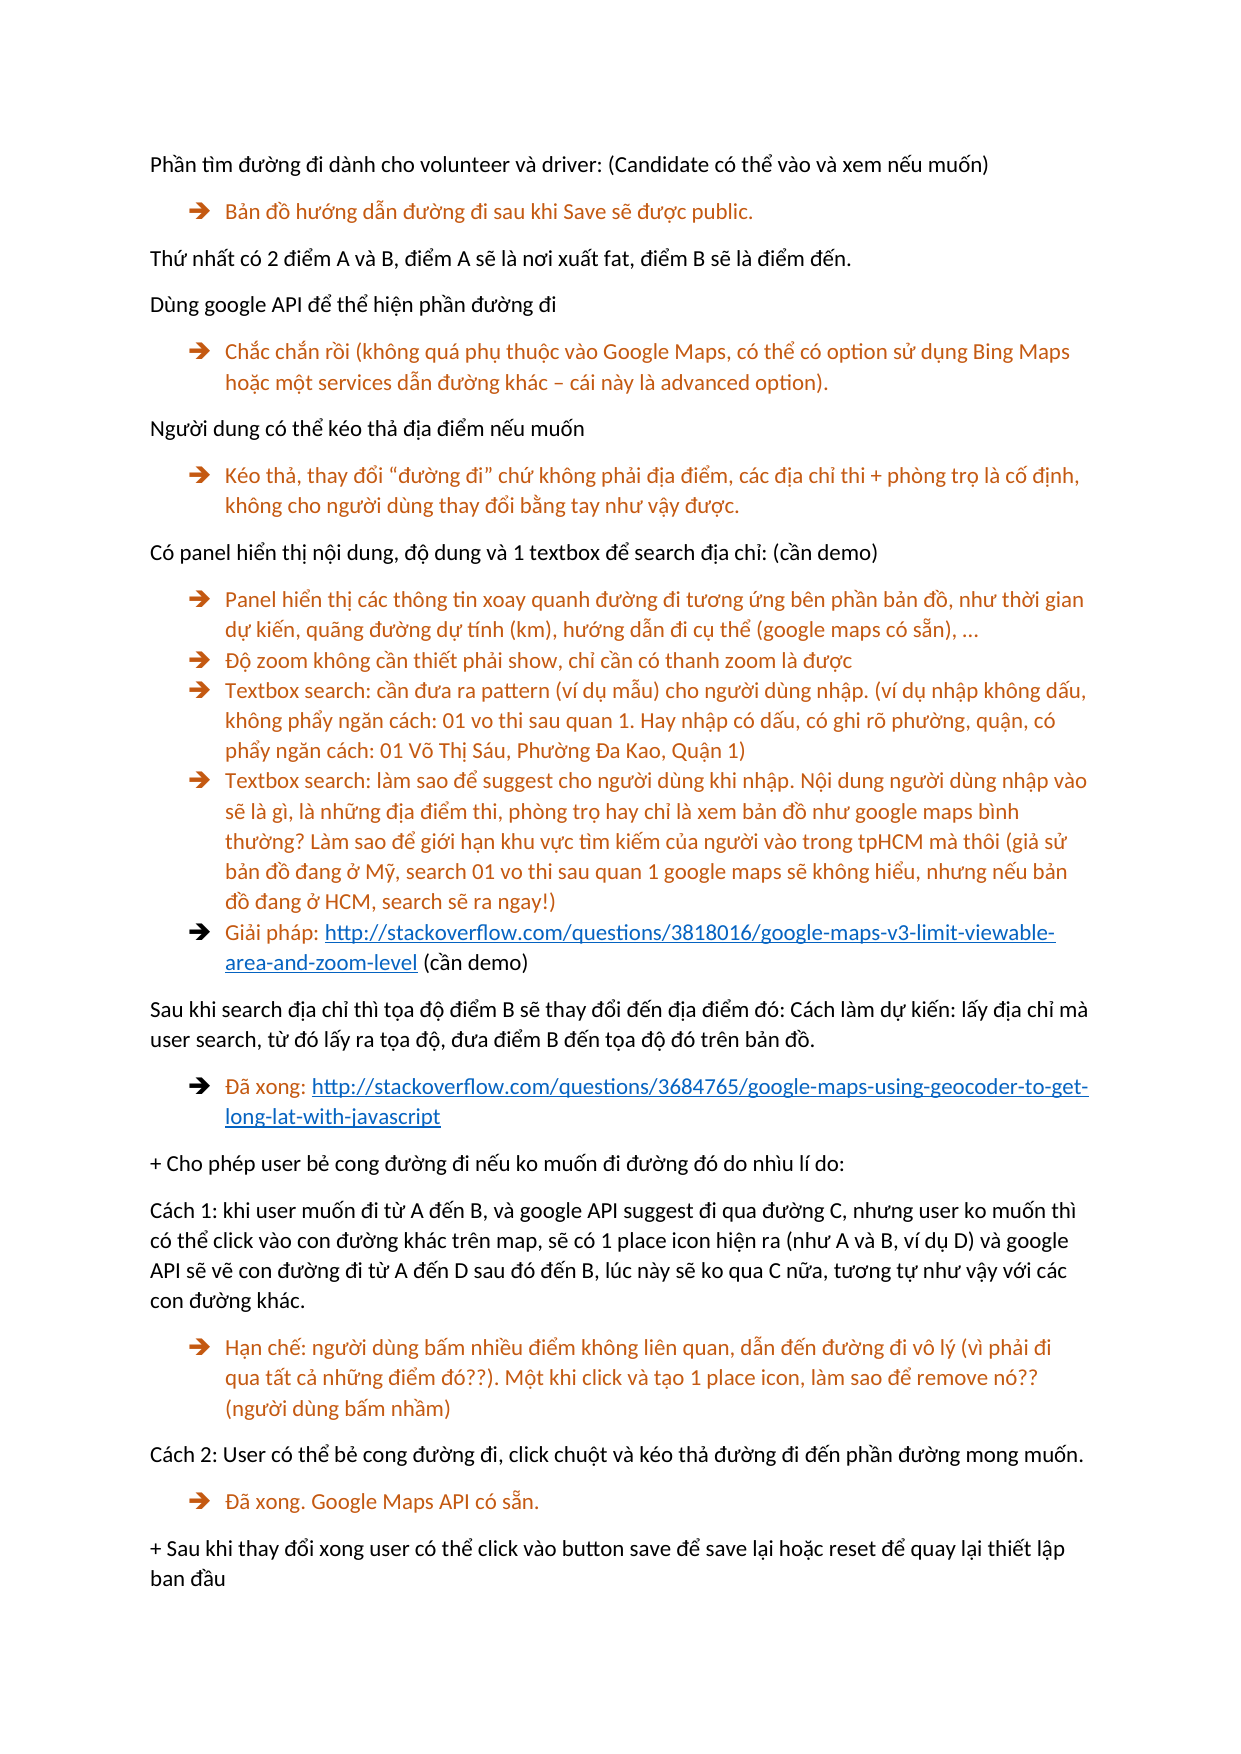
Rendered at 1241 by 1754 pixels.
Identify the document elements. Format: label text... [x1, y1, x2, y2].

list Chắc chắn rồi (không quá phụ thuộc vào Google Maps, có thể có option sử dụng Bing Maps hoặc một services dẫn đường khác – cái này là advanced option). [187, 337, 1090, 396]
list Đã xong: http://stackoverflow.com/questions/3684765/google-maps-using-geocoder-to-get-long-lat-with-javascript [187, 1072, 1090, 1130]
list Textbox search: cần đưa ra pattern (ví dụ mẫu) cho người dùng nhập. (ví dụ nhập không dấu, không phẩy ngăn cách: 01 vo thi sau quan 1. Hay nhập có dấu, có ghi rõ phường, quận, có phẩy ngăn cách: 01 Võ Thị Sáu, Phường Đa Kao, Quận 1) [187, 676, 1090, 764]
text Sau khi search địa chỉ thì tọa độ điểm B sẽ thay đổi đến địa điểm đó: Cách làm dự kiến: lấy địa chỉ mà user search, từ đó lấy ra tọa độ, đưa điểm B đến tọa độ đó trên bản đồ. [150, 995, 1090, 1053]
list Kéo thả, thay đổi “đường đi” chứ không phải địa điểm, các địa chỉ thi + phòng trọ là cố định, không cho người dùng thay đổi bằng tay như vậy được. [187, 461, 1090, 520]
list Bản đồ hướng dẫn đường đi sau khi Save sẽ được public. [187, 197, 1090, 225]
text Cách 2: User có thể bẻ cong đường đi, click chuột và kéo thả đường đi đến phần đường mong muốn. [150, 1441, 1090, 1469]
text + Cho phép user bẻ cong đường đi nếu ko muốn đi đường đó do nhìu lí do: [150, 1149, 1090, 1177]
text Dùng google API để thể hiện phần đường đi [150, 291, 1090, 319]
list Panel hiển thị các thông tin xoay quanh đường đi tương ứng bên phần bản đồ, như thời gian dự kiến, quãng đường dự tính (km), hướng dẫn đi cụ thể (google maps có sẵn), … [187, 585, 1090, 644]
text + Sau khi thay đổi xong user có thể click vào button save để save lại hoặc reset để quay lại thiết lập ban đầu [150, 1534, 1090, 1593]
list Đã xong. Google Maps API có sẵn. [187, 1487, 1090, 1516]
list Giải pháp: http://stackoverflow.com/questions/3818016/google-maps-v3-limit-viewable-area-and-zoom-level (cần demo) [187, 918, 1090, 976]
text Cách 1: khi user muốn đi từ A đến B, và google API suggest đi qua đường C, nhưng user ko muốn thì có thể click vào con đường khác trên map, sẽ có 1 place icon hiện ra (như A và B, ví dụ D) và google API sẽ vẽ con đường đi từ A đến D sau đó đến B, lúc này sẽ ko qua C nữa, tương tự như vậy với các con đường khác. [150, 1196, 1090, 1314]
list Hạn chế: người dùng bấm nhiều điểm không liên quan, dẫn đến đường đi vô lý (vì phải đi qua tất cả những điểm đó??). Một khi click và tạo 1 place icon, làm sao để remove nó?? (người dùng bấm nhầm) [187, 1333, 1090, 1422]
text Người dung có thể kéo thả địa điểm nếu muốn [150, 414, 1090, 443]
text Có panel hiển thị nội dung, độ dung và 1 textbox để search địa chỉ: (cần demo) [150, 538, 1090, 567]
text Thứ nhất có 2 điểm A và B, điểm A sẽ là nơi xuất fat, điểm B sẽ là điểm đến. [150, 244, 1090, 272]
list Độ zoom không cần thiết phải show, chỉ cần có thanh zoom là được [187, 646, 1090, 674]
text Phần tìm đường đi dành cho volunteer và driver: (Candidate có thể vào và xem nếu muốn) [150, 150, 1090, 178]
list Textbox search: làm sao để suggest cho người dùng khi nhập. Nội dung người dùng nhập vào sẽ là gì, là những địa điểm thi, phòng trọ hay chỉ là xem bản đồ như google maps bình thường? Làm sao để giới hạn khu vực tìm kiếm của người vào trong tpHCM mà thôi (giả sử bản đồ đang ở Mỹ, search 01 vo thi sau quan 1 google maps sẽ không hiểu, nhưng nếu bản đồ đang ở HCM, search sẽ ra ngay!) [187, 767, 1090, 916]
